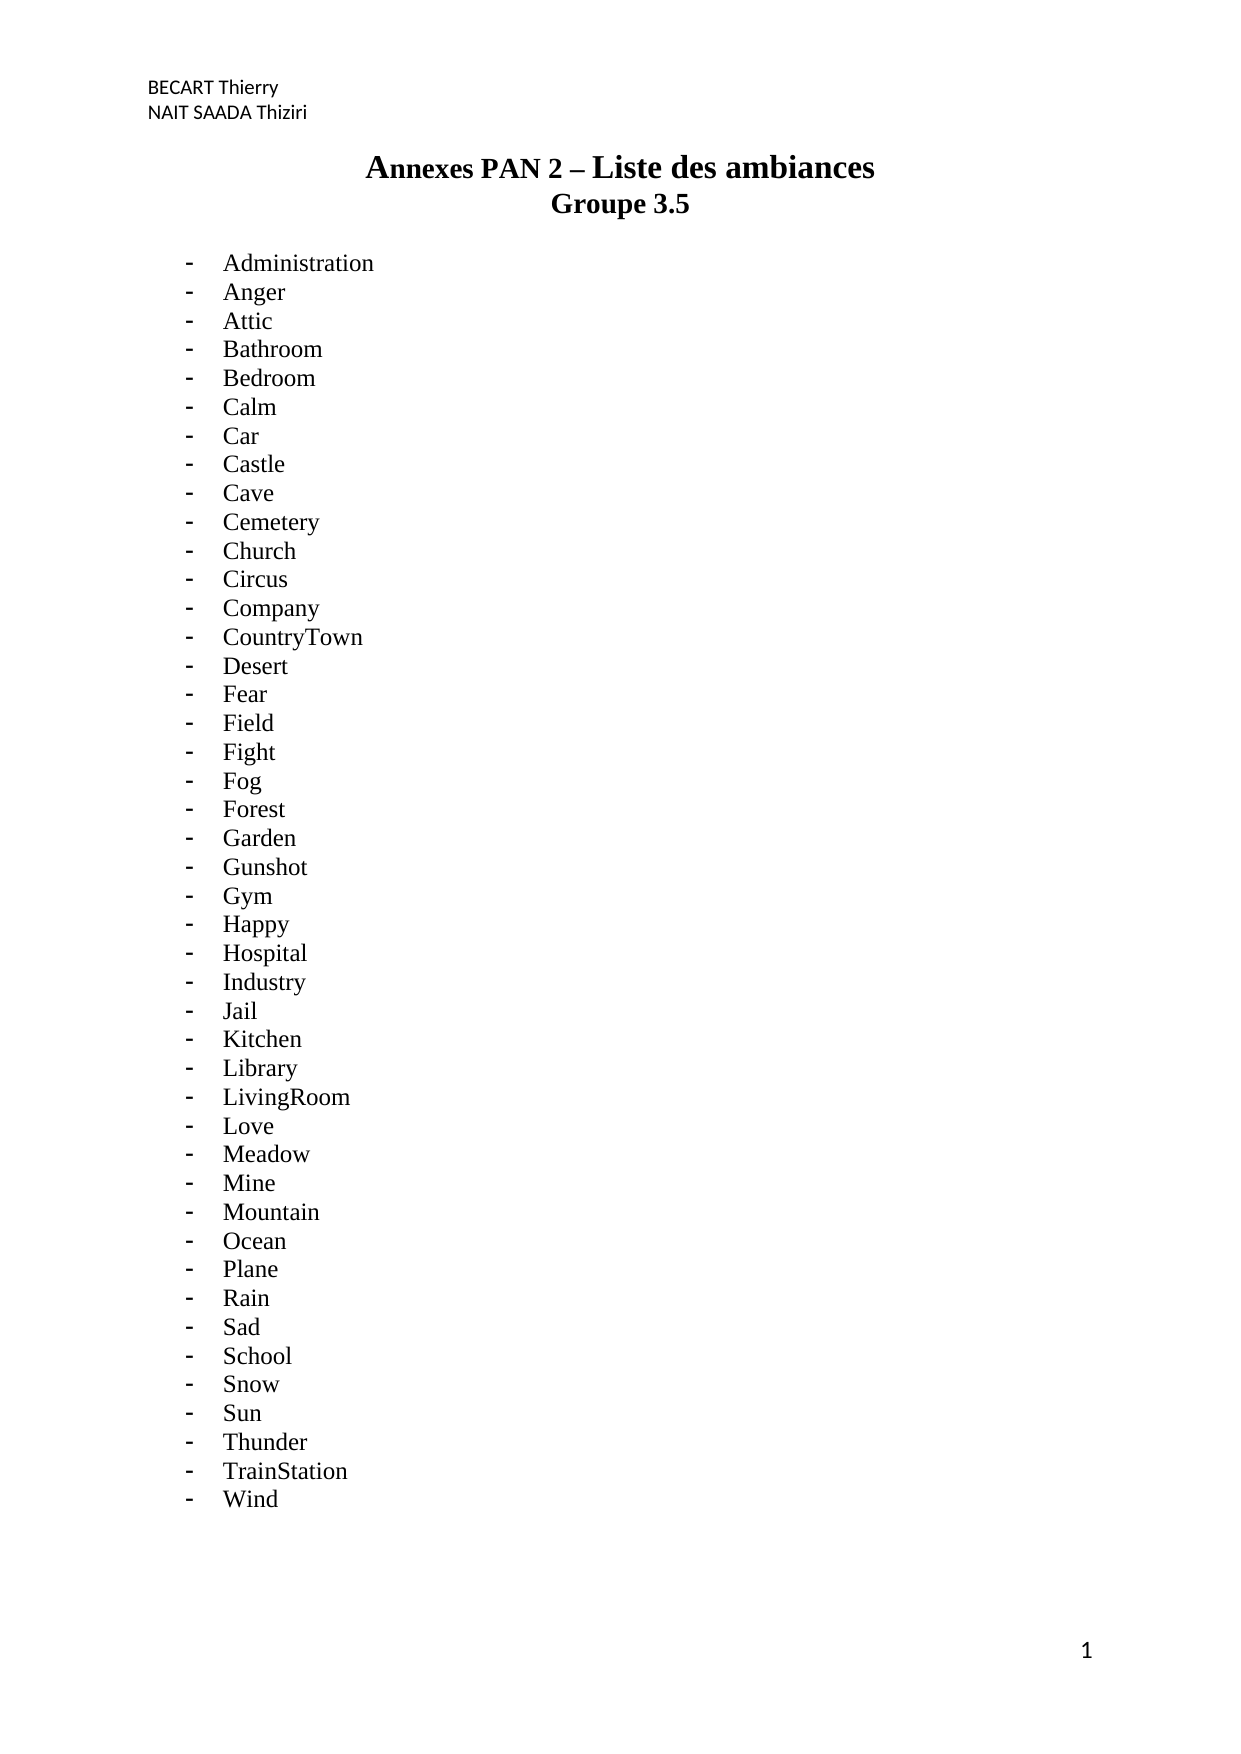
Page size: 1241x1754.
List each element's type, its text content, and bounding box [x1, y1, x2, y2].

list Snow [185, 1369, 1092, 1398]
list Car [185, 421, 1092, 449]
list Company [185, 593, 1092, 622]
list Church [185, 536, 1092, 564]
list Circus [185, 564, 1092, 593]
list CountryTown [185, 622, 1092, 651]
list Rain [185, 1283, 1092, 1312]
list Plane [185, 1254, 1092, 1283]
list Mine [185, 1168, 1092, 1197]
list Garden [185, 823, 1092, 852]
list Anger [185, 277, 1092, 306]
list LivingRoom [185, 1082, 1092, 1111]
list Hospital [185, 938, 1092, 967]
list Ocean [185, 1226, 1092, 1254]
list Forest [185, 794, 1092, 823]
list Thunder [185, 1427, 1092, 1456]
list Cemetery [185, 507, 1092, 536]
list Sad [185, 1312, 1092, 1341]
list Attic [185, 306, 1092, 334]
list Fight [185, 737, 1092, 766]
text Annexes PAN 2 – Liste des ambiances [148, 148, 1092, 186]
list Industry [185, 967, 1092, 996]
list Library [185, 1053, 1092, 1082]
list Fear [185, 679, 1092, 708]
text Groupe 3.5 [148, 186, 1092, 219]
list Bathroom [185, 334, 1092, 363]
list Fog [185, 766, 1092, 794]
list Wind [185, 1484, 1092, 1513]
list Administration [185, 248, 1092, 277]
list TrainStation [185, 1456, 1092, 1484]
list Happy [185, 909, 1092, 938]
list Gunshot [185, 852, 1092, 881]
list Cave [185, 478, 1092, 507]
list Kitchen [185, 1024, 1092, 1053]
list Mountain [185, 1197, 1092, 1226]
list Gym [185, 881, 1092, 909]
list Jail [185, 996, 1092, 1024]
list Bedroom [185, 363, 1092, 392]
list Desert [185, 651, 1092, 679]
list Castle [185, 449, 1092, 478]
list Calm [185, 392, 1092, 421]
list Sun [185, 1398, 1092, 1427]
list Love [185, 1111, 1092, 1139]
list Meadow [185, 1139, 1092, 1168]
list Field [185, 708, 1092, 737]
list School [185, 1341, 1092, 1369]
